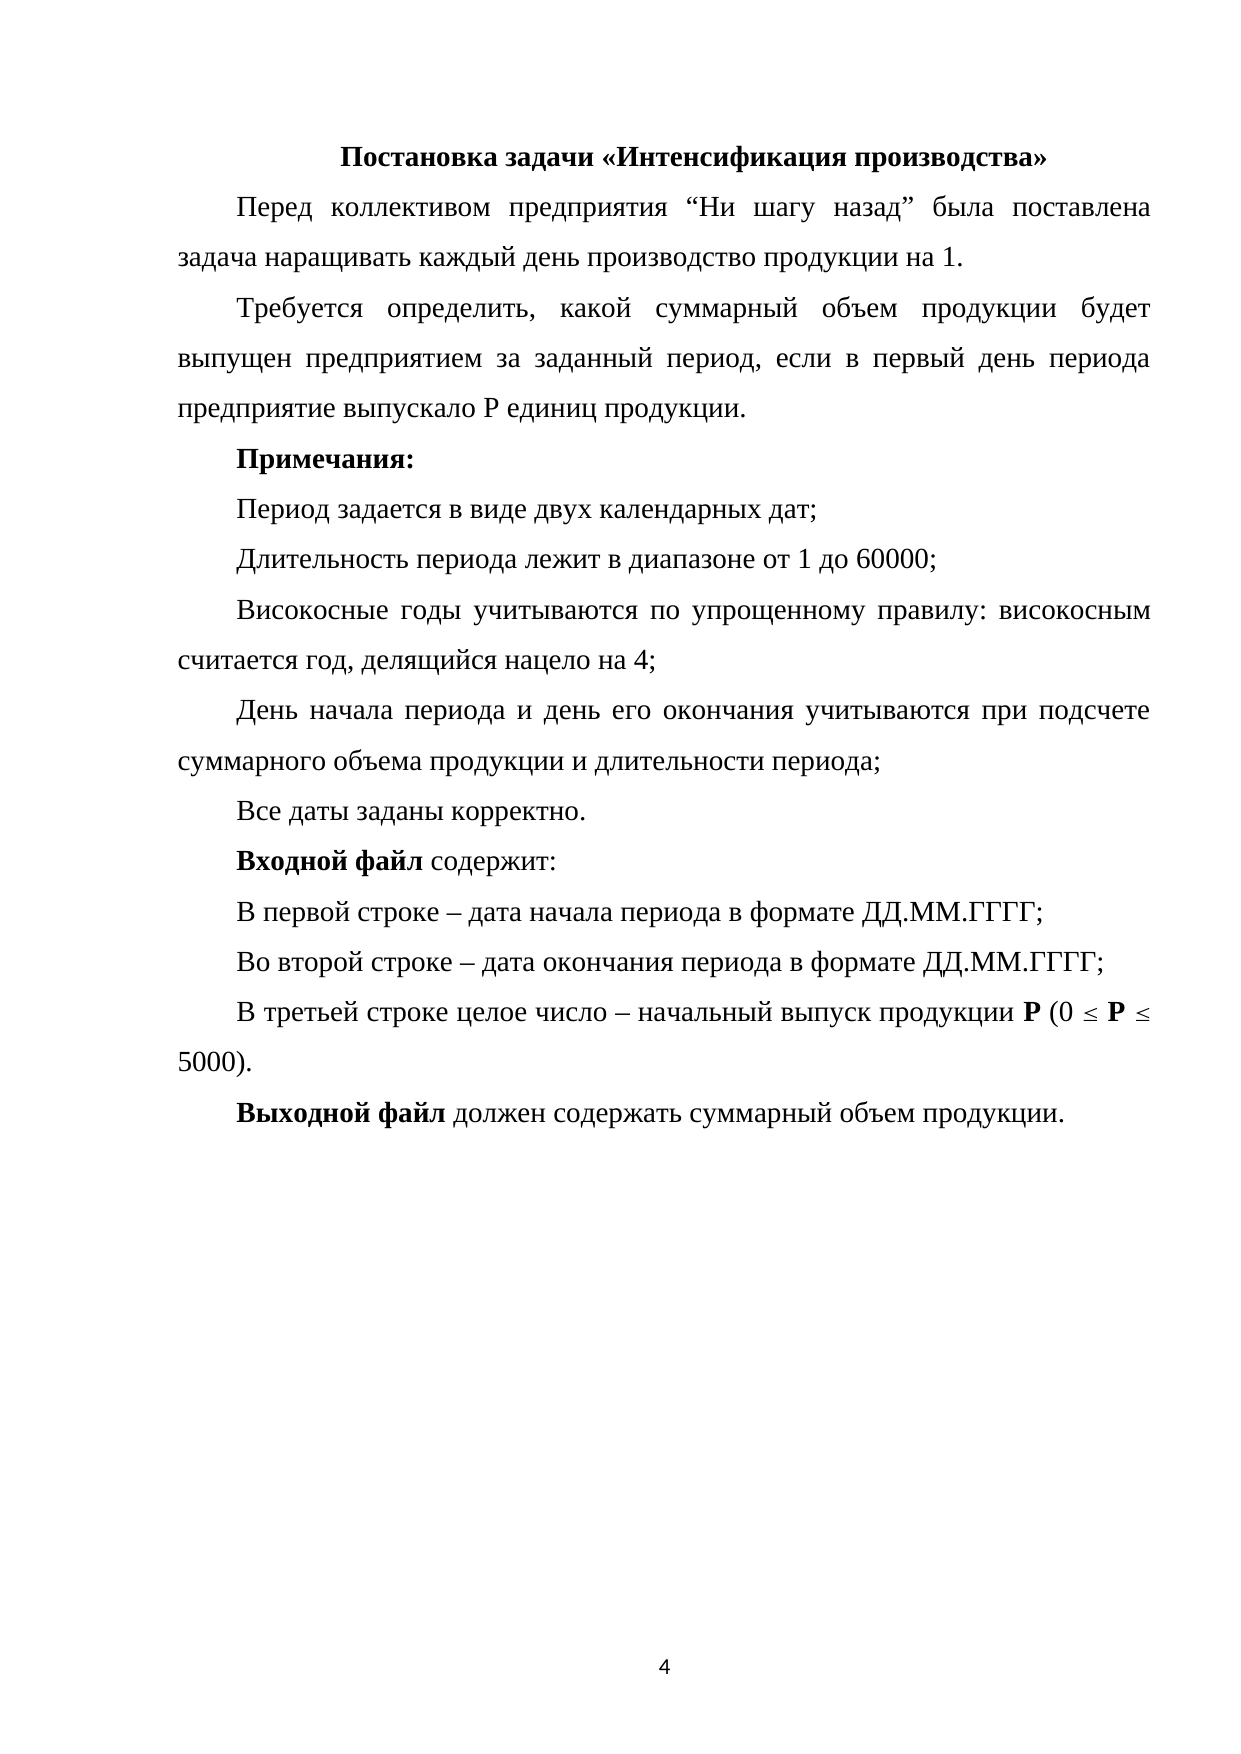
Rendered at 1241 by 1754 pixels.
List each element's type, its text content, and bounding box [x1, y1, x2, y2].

text Примечания: [177, 441, 1152, 474]
text В третьей строке целое число – начальный выпуск продукции P (0 P 5000). [177, 994, 1152, 1078]
text Длительность периода лежит в диапазоне от 1 до 60000; [177, 541, 1152, 575]
text Все даты заданы корректно. [177, 793, 1152, 827]
text В первой строке – дата начала периода в формате ДД.ММ.ГГГГ; [177, 894, 1152, 927]
text Период задается в виде двух календарных дат; [177, 491, 1152, 525]
text День начала периода и день его окончания учитываются при подсчете суммарного объема продукции и длительности периода; [177, 692, 1152, 776]
text Постановка задачи «Интенсификация производства» [177, 139, 1152, 172]
text Входной файл содержит: [177, 843, 1152, 877]
text Во второй строке – дата окончания периода в формате ДД.ММ.ГГГГ; [177, 944, 1152, 977]
text Требуется определить, какой суммарный объем продукции будет выпущен предприятием за заданный период, если в первый день периода предприятие выпускало P единиц продукции. [177, 290, 1152, 424]
text Выходной файл должен содержать суммарный объем продукции. [177, 1095, 1152, 1128]
text Перед коллективом предприятия “Ни шагу назад” была поставлена задача наращивать каждый день производство продукции на 1. [177, 189, 1152, 273]
text Високосные годы учитываются по упрощенному правилу: високосным считается год, делящийся нацело на 4; [177, 592, 1152, 676]
